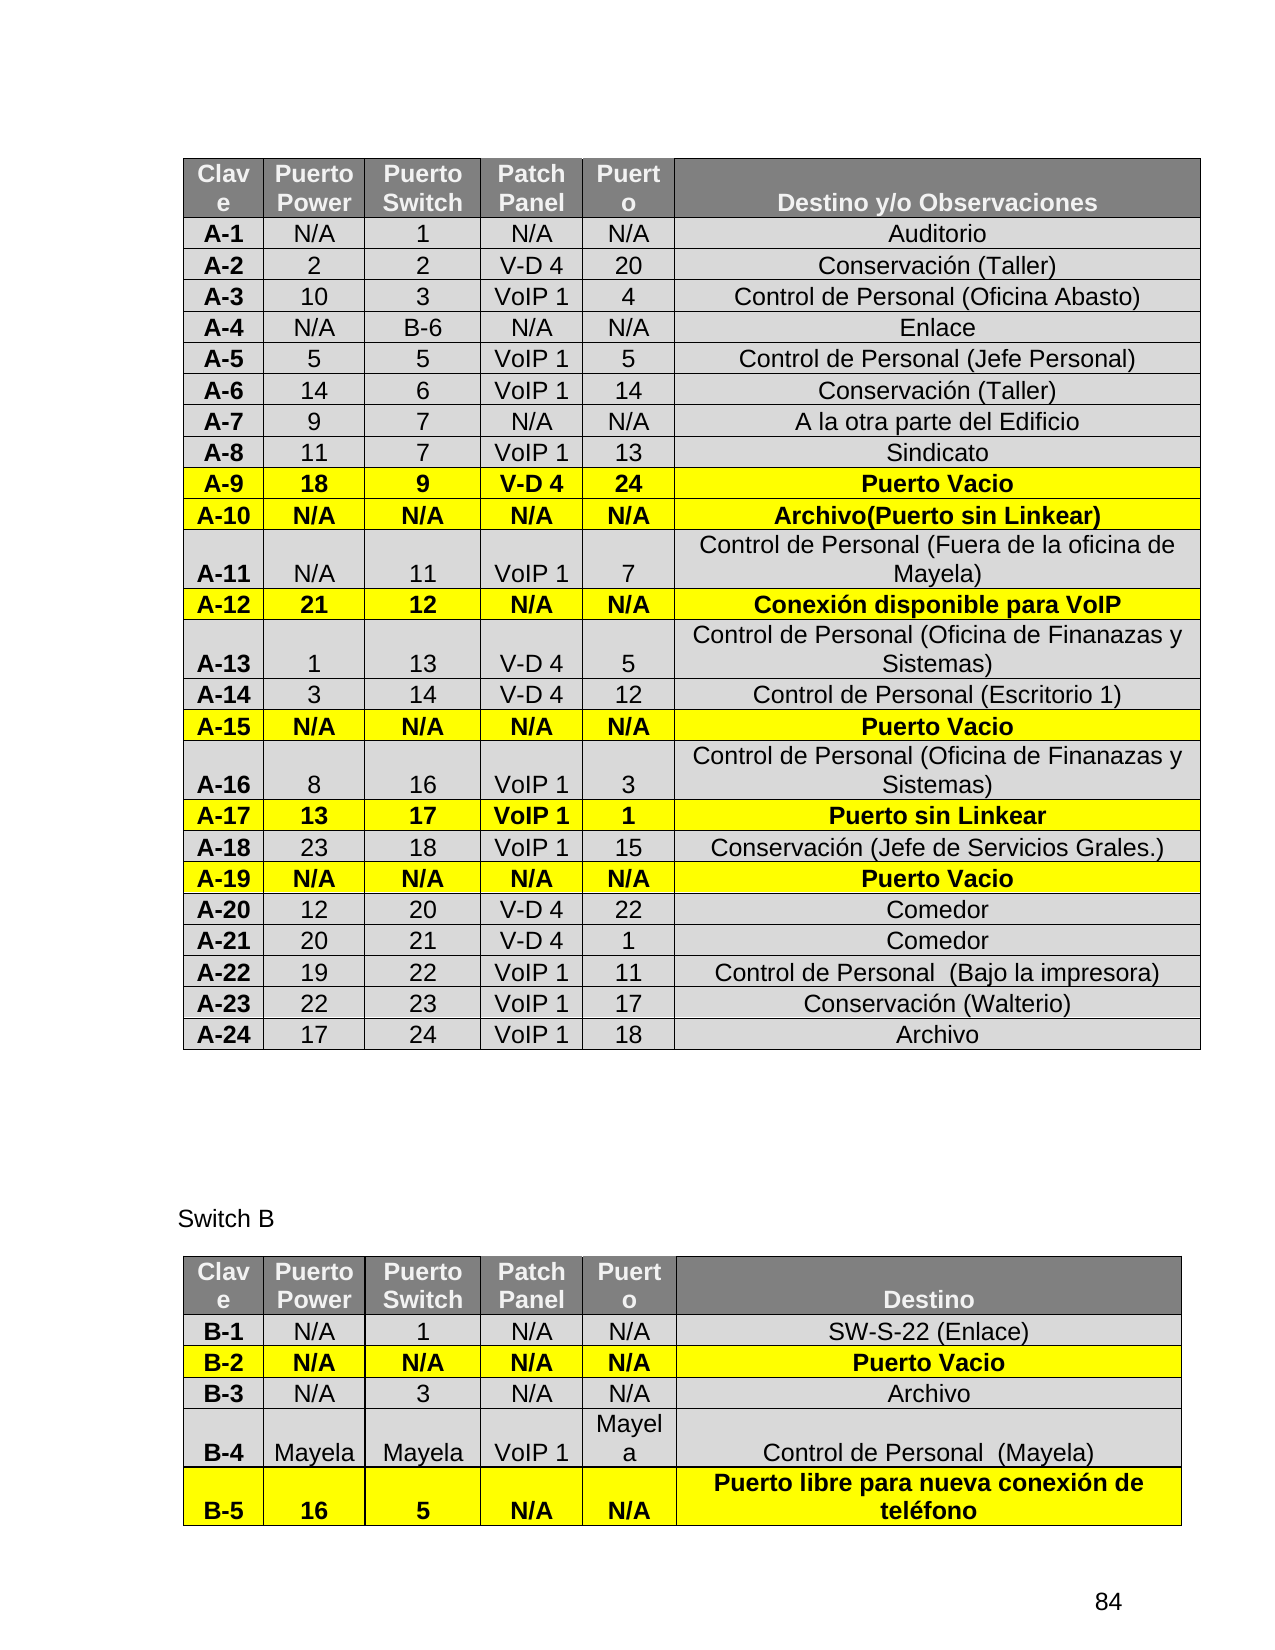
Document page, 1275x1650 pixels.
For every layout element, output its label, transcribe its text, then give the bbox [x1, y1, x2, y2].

table_cell N/A [264, 312, 364, 342]
table_cell N/A [583, 405, 674, 436]
table_cell 12 [264, 894, 364, 924]
table_cell 3 [264, 679, 364, 709]
table_cell V-D 4 [481, 894, 582, 924]
table_cell N/A [583, 589, 674, 619]
table_cell 19 [264, 956, 364, 986]
table_header Puerto Power [264, 1257, 364, 1314]
table_cell 21 [264, 589, 364, 619]
table_cell N/A [481, 218, 582, 248]
table_cell N/A [481, 1346, 582, 1377]
table_cell N/A [481, 862, 582, 892]
table_cell 24 [583, 468, 674, 498]
table_cell A-9 [184, 468, 263, 498]
table_cell Enlace [675, 312, 1200, 342]
table_cell 22 [365, 956, 480, 986]
table_cell 17 [264, 1019, 364, 1049]
table_cell A-6 [184, 374, 263, 404]
table_cell V-D 4 [481, 925, 582, 955]
table_cell A-10 [184, 499, 263, 529]
table_cell Puerto Vacio [675, 710, 1200, 740]
table_cell A-7 [184, 405, 263, 436]
table_cell 23 [264, 831, 364, 861]
table_cell VoIP 1 [481, 374, 582, 404]
table_cell N/A [264, 710, 364, 740]
table_header Puerto [583, 1256, 676, 1314]
table_cell Conservación (Walterio) [675, 987, 1200, 1017]
table_cell 1 [366, 1315, 480, 1345]
table_cell N/A [481, 499, 582, 529]
table_header Clave [184, 159, 263, 217]
table_cell 8 [264, 741, 364, 799]
table_cell 3 [366, 1378, 480, 1408]
table_cell 7 [365, 405, 480, 436]
table_cell A-18 [184, 831, 263, 861]
table_cell Control de Personal (Oficina de Finanazas y Sistemas) [675, 620, 1200, 678]
table_header Puerto Switch [366, 1257, 480, 1314]
table_cell 5 [365, 343, 480, 373]
table_cell A-12 [184, 589, 263, 619]
table_cell N/A [264, 1315, 364, 1345]
table_cell N/A [481, 1315, 582, 1345]
table_cell 20 [583, 249, 674, 279]
table_cell B-4 [184, 1409, 263, 1466]
table_cell 21 [365, 925, 480, 955]
table_cell Mayela [583, 1409, 676, 1466]
table_cell VoIP 1 [481, 831, 582, 861]
table_cell V-D 4 [481, 620, 582, 678]
table_cell A-8 [184, 437, 263, 467]
table_cell N/A [366, 1346, 480, 1377]
table_cell N/A [583, 1378, 676, 1408]
table_cell Puerto Vacio [675, 468, 1200, 498]
table_cell 2 [365, 249, 480, 279]
table_cell A-20 [184, 894, 263, 924]
table_cell 14 [583, 374, 674, 404]
table_cell Mayela [264, 1409, 364, 1466]
table_cell N/A [481, 312, 582, 342]
table_cell A la otra parte del Edificio [675, 405, 1200, 436]
table_cell 9 [365, 468, 480, 498]
table_cell 20 [264, 925, 364, 955]
table_cell 7 [365, 437, 480, 467]
table_cell VoIP 1 [481, 800, 582, 830]
table_cell 5 [264, 343, 364, 373]
table_cell Archivo [675, 1019, 1200, 1049]
table_cell Control de Personal (Oficina Abasto) [675, 280, 1200, 311]
table_cell 13 [583, 437, 674, 467]
table_cell B-2 [184, 1346, 263, 1377]
table_cell Comedor [675, 925, 1200, 955]
table_cell Conservación (Taller) [675, 374, 1200, 404]
table_cell N/A [264, 1346, 364, 1377]
table_cell A-4 [184, 312, 263, 342]
table_cell 16 [264, 1468, 364, 1525]
table_cell A-2 [184, 249, 263, 279]
table_cell 12 [365, 589, 480, 619]
table_cell A-13 [184, 620, 263, 678]
table_cell 3 [365, 280, 480, 311]
table_cell N/A [264, 1378, 364, 1408]
table_cell Auditorio [675, 218, 1200, 248]
table_cell 1 [583, 925, 674, 955]
table_cell 14 [264, 374, 364, 404]
table_cell A-21 [184, 925, 263, 955]
table_cell N/A [481, 589, 582, 619]
table_cell A-5 [184, 343, 263, 373]
table_cell 11 [264, 437, 364, 467]
table_cell 9 [264, 405, 364, 436]
table_cell 18 [583, 1019, 674, 1049]
table_cell N/A [264, 499, 364, 529]
table_cell VoIP 1 [481, 530, 582, 588]
table_cell 5 [583, 343, 674, 373]
table_cell V-D 4 [481, 468, 582, 498]
table_cell VoIP 1 [481, 1409, 582, 1466]
table_cell 22 [264, 987, 364, 1017]
table_cell Archivo(Puerto sin Linkear) [675, 499, 1200, 529]
table_header Puerto Power [264, 159, 364, 217]
table_cell Puerto sin Linkear [675, 800, 1200, 830]
table_cell N/A [365, 499, 480, 529]
table_cell 15 [583, 831, 674, 861]
table_cell B-6 [365, 312, 480, 342]
table_cell 11 [583, 956, 674, 986]
table_cell N/A [583, 218, 674, 248]
table_cell A-24 [184, 1019, 263, 1049]
table_cell Conservación (Jefe de Servicios Grales.) [675, 831, 1200, 861]
table_cell 5 [583, 620, 674, 678]
table_cell A-23 [184, 987, 263, 1017]
table_header Patch Panel [481, 158, 582, 217]
table_cell N/A [481, 405, 582, 436]
table_cell N/A [264, 218, 364, 248]
table_cell 4 [583, 280, 674, 311]
table_cell Control de Personal (Mayela) [677, 1409, 1181, 1466]
table_cell VoIP 1 [481, 343, 582, 373]
table_cell 3 [583, 741, 674, 799]
table_cell VoIP 1 [481, 741, 582, 799]
table_cell 6 [365, 374, 480, 404]
table_cell 1 [264, 620, 364, 678]
table_cell Puerto Vacio [675, 862, 1200, 892]
table_cell VoIP 1 [481, 280, 582, 311]
table_cell Control de Personal (Bajo la impresora) [675, 956, 1200, 986]
table_cell N/A [583, 1346, 676, 1377]
table_cell 2 [264, 249, 364, 279]
table_cell V-D 4 [481, 249, 582, 279]
table_cell N/A [365, 710, 480, 740]
table_cell 11 [365, 530, 480, 588]
table_cell B-3 [184, 1378, 263, 1408]
table_header Destino y/o Observaciones [675, 159, 1200, 217]
table_cell B-1 [184, 1315, 263, 1345]
table_cell Control de Personal (Escritorio 1) [675, 679, 1200, 709]
table_cell Control de Personal (Oficina de Finanazas y Sistemas) [675, 741, 1200, 799]
table_cell A-1 [184, 218, 263, 248]
table_cell VoIP 1 [481, 1019, 582, 1049]
table_header Puerto [583, 158, 674, 217]
table_cell 20 [365, 894, 480, 924]
table_cell 18 [365, 831, 480, 861]
table_cell N/A [583, 1315, 676, 1345]
table_cell Puerto Vacio [677, 1346, 1181, 1377]
table_cell N/A [365, 862, 480, 892]
table_cell 17 [583, 987, 674, 1017]
table_cell 24 [365, 1019, 480, 1049]
table_cell Sindicato [675, 437, 1200, 467]
table_cell VoIP 1 [481, 437, 582, 467]
table_cell A-19 [184, 862, 263, 892]
table_cell N/A [583, 862, 674, 892]
table_cell B-5 [184, 1468, 263, 1525]
table_cell 14 [365, 679, 480, 709]
table_cell Conexión disponible para VoIP [675, 589, 1200, 619]
table_cell VoIP 1 [481, 987, 582, 1017]
table_cell Conservación (Taller) [675, 249, 1200, 279]
table_cell Comedor [675, 894, 1200, 924]
table_cell N/A [264, 862, 364, 892]
table_cell A-3 [184, 280, 263, 311]
table_cell A-15 [184, 710, 263, 740]
table_cell A-16 [184, 741, 263, 799]
table_cell 16 [365, 741, 480, 799]
table_cell Control de Personal (Fuera de la oficina de Mayela) [675, 530, 1200, 588]
table_cell 1 [583, 800, 674, 830]
table_cell 7 [583, 530, 674, 588]
table_cell N/A [481, 710, 582, 740]
table_cell N/A [481, 1468, 582, 1525]
table_cell N/A [583, 1468, 676, 1525]
table_cell 22 [583, 894, 674, 924]
table_cell 5 [366, 1468, 480, 1525]
table_cell A-14 [184, 679, 263, 709]
table_cell A-17 [184, 800, 263, 830]
table_cell A-11 [184, 530, 263, 588]
table_cell A-22 [184, 956, 263, 986]
table_header Puerto Switch [365, 159, 480, 217]
table_header Destino [677, 1257, 1181, 1314]
table_header Patch Panel [481, 1256, 582, 1314]
table_cell 13 [365, 620, 480, 678]
table_cell Control de Personal (Jefe Personal) [675, 343, 1200, 373]
table_cell 17 [365, 800, 480, 830]
table_cell 10 [264, 280, 364, 311]
table_cell Puerto libre para nueva conexión de teléfono [677, 1468, 1181, 1525]
table_cell N/A [481, 1378, 582, 1408]
table_cell 12 [583, 679, 674, 709]
table_cell 23 [365, 987, 480, 1017]
table_cell N/A [583, 499, 674, 529]
table_header Clave [184, 1257, 263, 1314]
text Switch B [177, 1204, 1122, 1233]
table_cell 1 [365, 218, 480, 248]
table_cell V-D 4 [481, 679, 582, 709]
table_cell N/A [583, 710, 674, 740]
table_cell Archivo [677, 1378, 1181, 1408]
table_cell 18 [264, 468, 364, 498]
table_cell N/A [264, 530, 364, 588]
table_cell SW-S-22 (Enlace) [677, 1315, 1181, 1345]
table_cell N/A [583, 312, 674, 342]
table_cell 13 [264, 800, 364, 830]
table_cell Mayela [366, 1409, 480, 1466]
table_cell VoIP 1 [481, 956, 582, 986]
